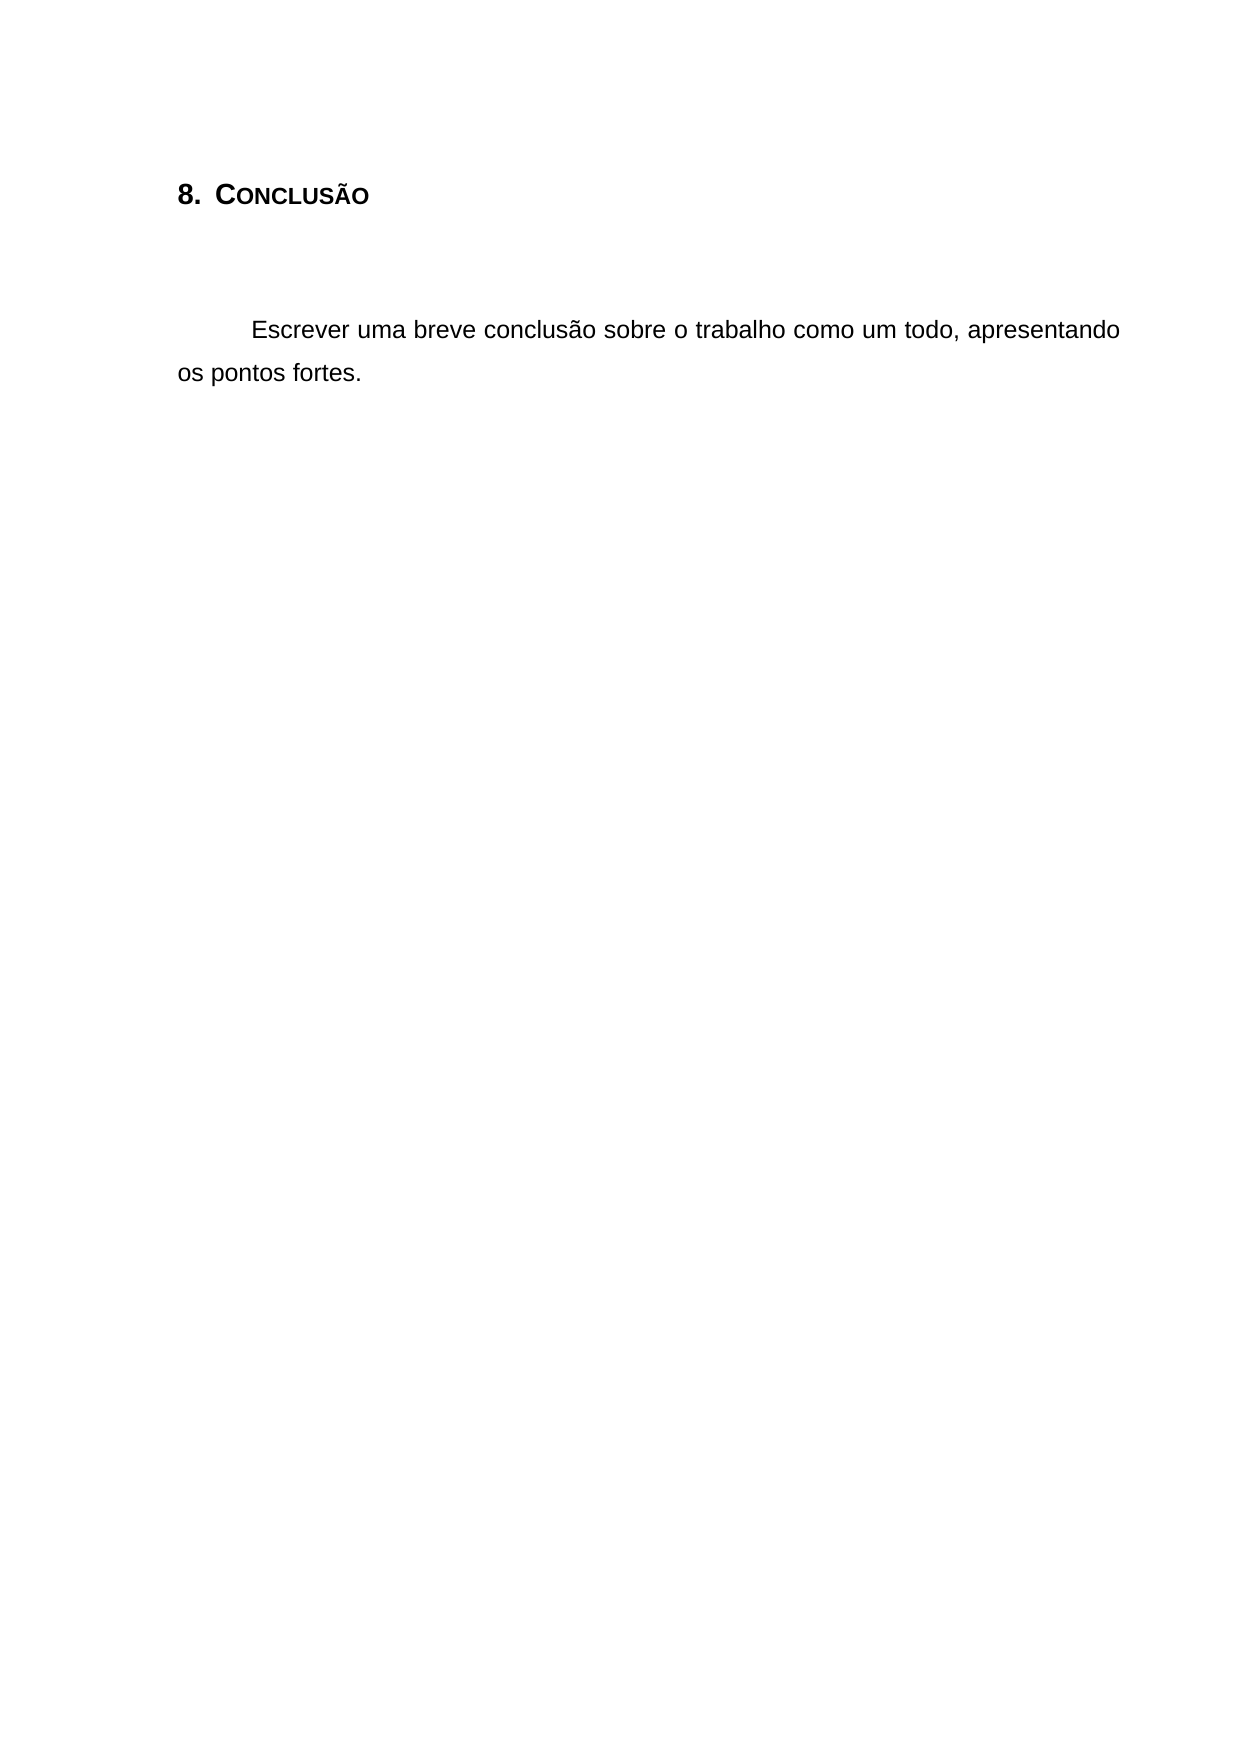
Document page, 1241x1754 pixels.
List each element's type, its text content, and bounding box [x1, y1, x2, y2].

text Conclusão [177, 177, 1122, 211]
text Escrever uma breve conclusão sobre o trabalho como um todo, apresentando os pontos fortes. [177, 315, 1122, 387]
